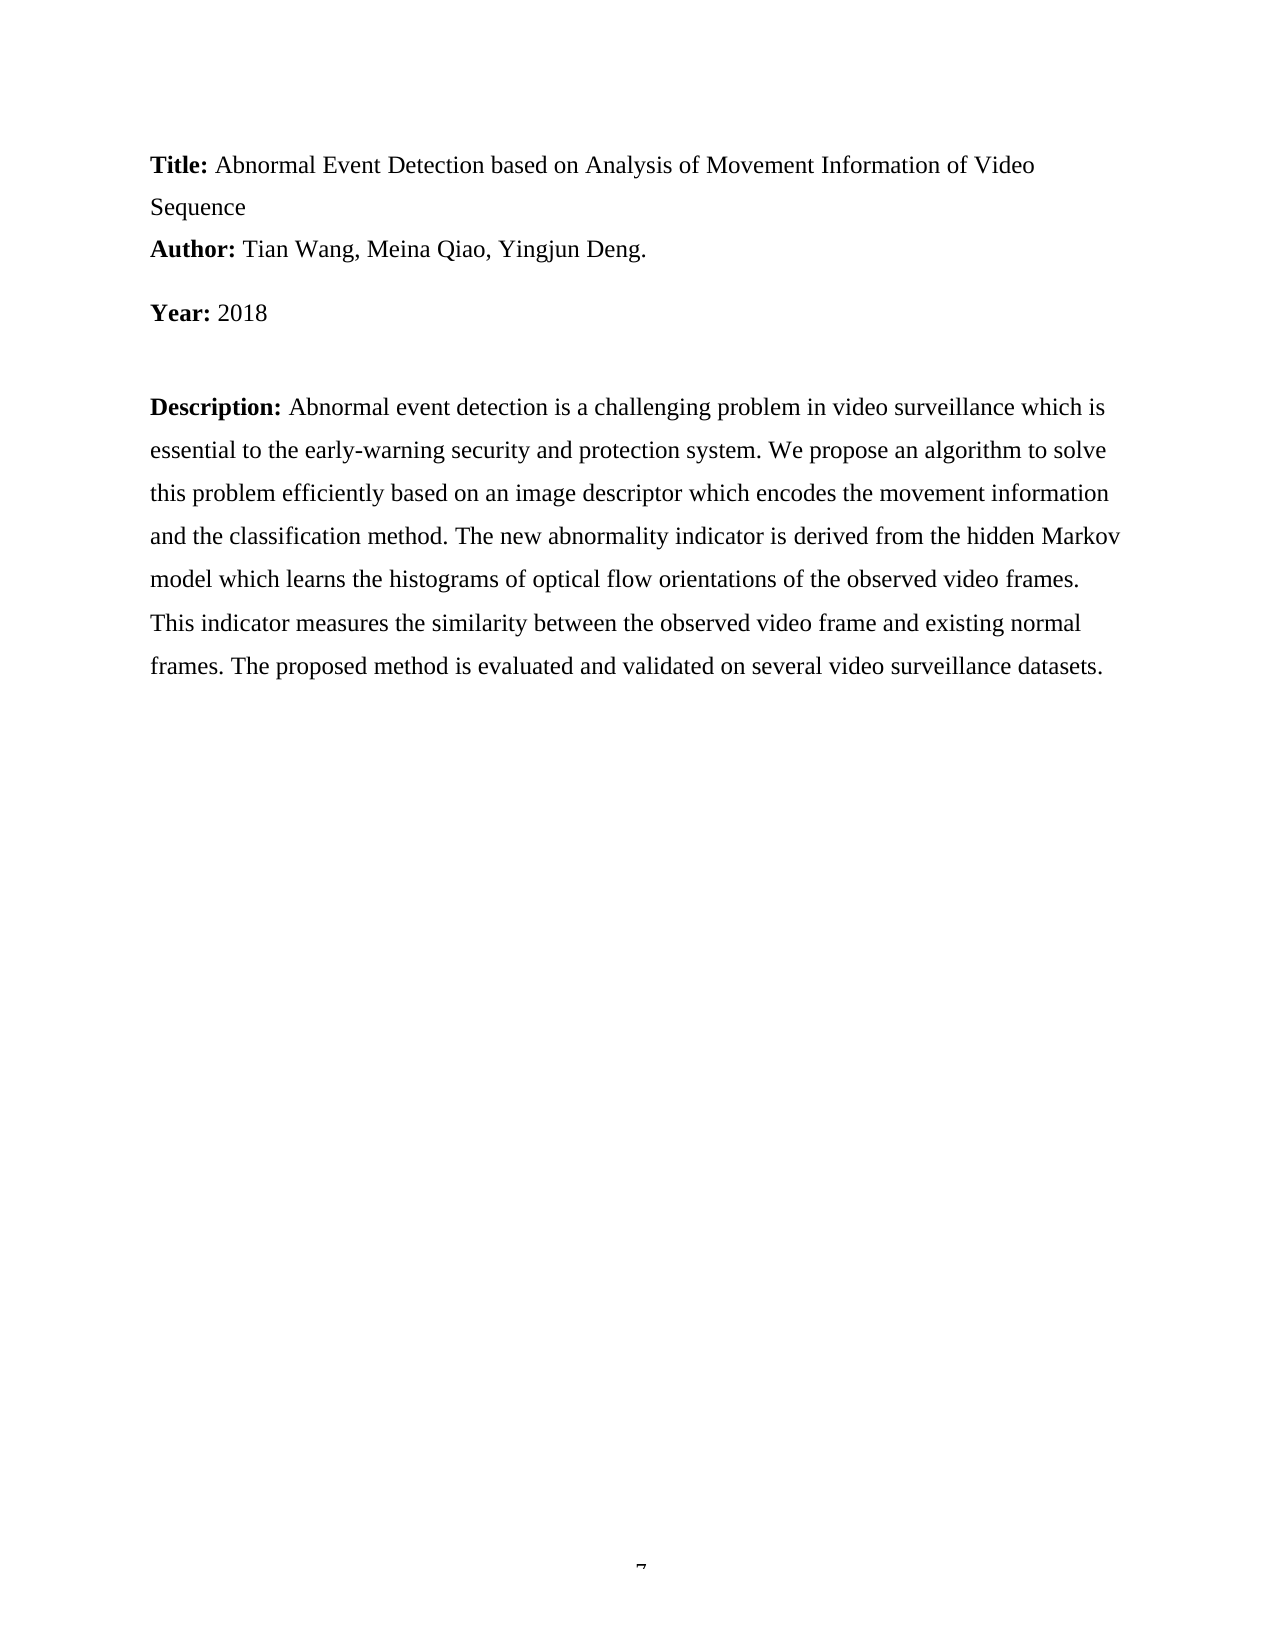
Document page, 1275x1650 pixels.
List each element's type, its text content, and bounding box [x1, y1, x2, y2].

text Description: Abnormal event detection is a challenging problem in video surveillance which is essential to the early-warning security and protection system. We propose an algorithm to solve this problem efficiently based on an image descriptor which encodes the movement information and the classification method. The new abnormality indicator is derived from the hidden Markov model which learns the histograms of optical flow orientations of the observed video frames. [150, 392, 1122, 593]
text Author: Tian Wang, Meina Qiao, Yingjun Deng. [150, 234, 1160, 263]
text Title: Abnormal Event Detection based on Analysis of Movement Information of Video Sequence [150, 150, 1122, 221]
text This indicator measures the similarity between the observed video frame and existing normal frames. The proposed method is evaluated and validated on several video surveillance datasets. [150, 608, 1144, 679]
text Year: 2018 [150, 298, 1160, 327]
